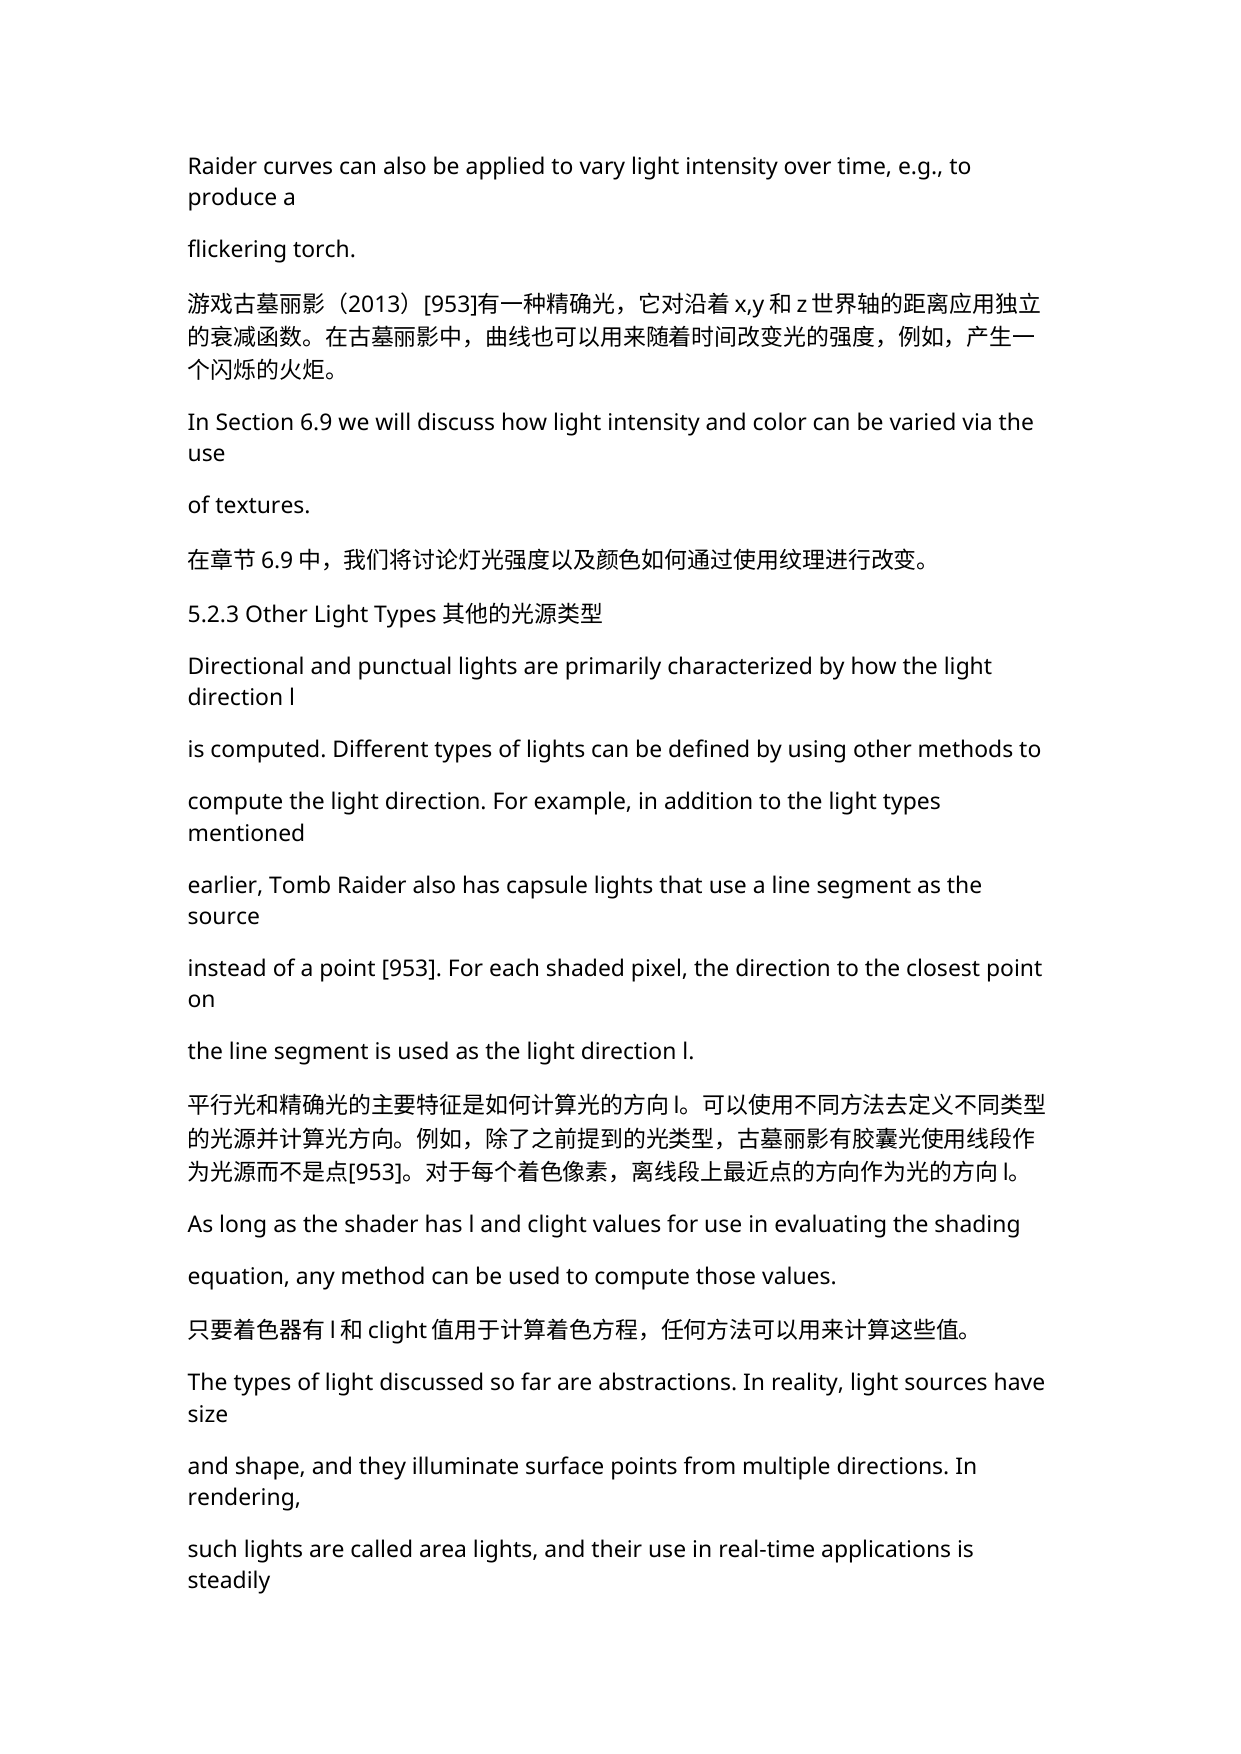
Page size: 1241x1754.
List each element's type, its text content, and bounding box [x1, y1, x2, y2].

text As long as the shader has l and clight values for use in evaluating the shading [187, 1208, 1053, 1239]
text Directional and punctual lights are primarily characterized by how the light direction l [187, 650, 1053, 712]
text flickering torch. [187, 233, 1053, 264]
text In Section 6.9 we will discuss how light intensity and color can be varied via the use [187, 406, 1053, 468]
text instead of a point [953]. For each shaded pixel, the direction to the closest point on [187, 952, 1053, 1014]
text and shape, and they illuminate surface points from multiple directions. In rendering, [187, 1450, 1053, 1512]
text 5.2.3 Other Light Types 其他的光源类型 [187, 596, 1053, 629]
text the line segment is used as the light direction l. [187, 1035, 1053, 1066]
text 在章节6.9中，我们将讨论灯光强度以及颜色如何通过使用纹理进行改变。 [187, 541, 1053, 575]
text compute the light direction. For example, in addition to the light types mentioned [187, 785, 1053, 848]
text earlier, Tomb Raider also has capsule lights that use a line segment as the source [187, 868, 1053, 931]
text 只要着色器有l和clight值用于计算着色方程，任何方法可以用来计算这些值。 [187, 1312, 1053, 1346]
text 游戏古墓丽影（2013）[953]有一种精确光，它对沿着x,y和z世界轴的距离应用独立的衰减函数。在古墓丽影中，曲线也可以用来随着时间改变光的强度，例如，产生一个闪烁的火炬。 [187, 285, 1053, 385]
text equation, any method can be used to compute those values. [187, 1260, 1053, 1291]
text is computed. Different types of lights can be defined by using other methods to [187, 733, 1053, 764]
text 平行光和精确光的主要特征是如何计算光的方向l。可以使用不同方法去定义不同类型的光源并计算光方向。例如，除了之前提到的光类型，古墓丽影有胶囊光使用线段作为光源而不是点[953]。对于每个着色像素，离线段上最近点的方向作为光的方向l。 [187, 1087, 1053, 1187]
text such lights are called area lights, and their use in real-time applications is steadily [187, 1533, 1053, 1596]
text of textures. [187, 489, 1053, 521]
text The types of light discussed so far are abstractions. In reality, light sources have size [187, 1366, 1053, 1429]
text Raider curves can also be applied to vary light intensity over time, e.g., to produce a [187, 150, 1053, 212]
